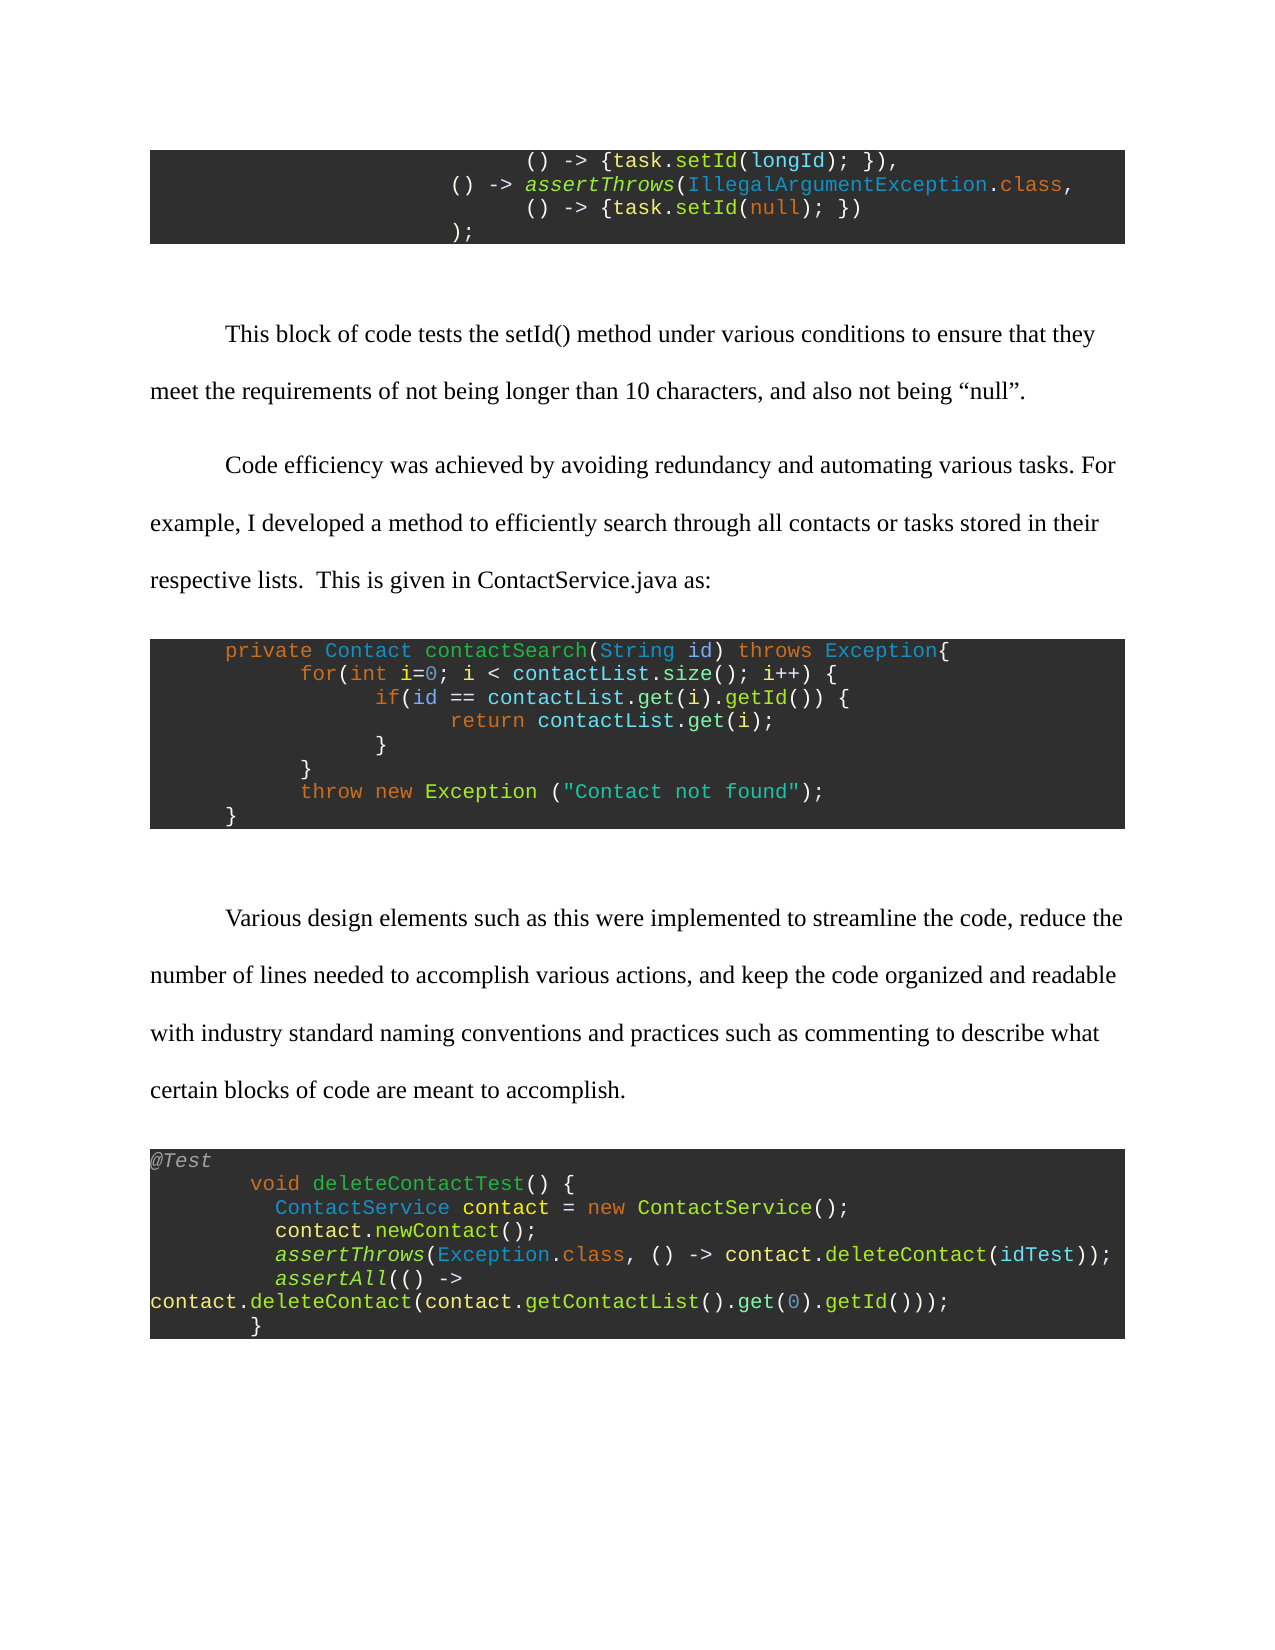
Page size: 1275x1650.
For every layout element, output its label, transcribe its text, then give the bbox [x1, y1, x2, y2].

text assertAll(() -> contact.deleteContact(contact.getContactList().get(0).getId())); [150, 1268, 1125, 1315]
text contact.newContact(); [150, 1221, 1125, 1244]
text () -> {task.setId(longId); }), [150, 150, 1125, 174]
text private Contact contactSearch(String id) throws Exception{ [150, 639, 1125, 663]
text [150, 174, 1125, 197]
text assertThrows(Exception.class, () -> contact.deleteContact(idTest)); [150, 1244, 1125, 1268]
text Code efficiency was achieved by avoiding redundancy and automating various tasks. For example, I developed a method to efficiently search through all contacts or tasks stored in their respective lists. This is given in ContactService.java as: [150, 450, 1125, 594]
text void deleteContactTest() { [150, 1173, 1125, 1197]
text throw new Exception ("Contact not found"); [150, 781, 1125, 805]
text } [150, 734, 1125, 758]
text } [150, 758, 1125, 781]
text @Test [150, 1149, 1125, 1173]
text for(int i=0; i < contactList.size(); i++) { [150, 663, 1125, 687]
text if(id == contactList.get(i).getId()) { [150, 687, 1125, 711]
text ); [150, 221, 1125, 244]
text } [150, 1315, 1125, 1339]
text return contactList.get(i); [150, 711, 1125, 734]
text This block of code tests the setId() method under various conditions to ensure that they meet the requirements of not being longer than 10 characters, and also not being “null”. [150, 319, 1125, 405]
text } [150, 805, 1125, 829]
text () -> {task.setId(null); }) [150, 197, 1125, 221]
text ContactService contact = new ContactService(); [150, 1197, 1125, 1221]
text Various design elements such as this were implemented to streamline the code, reduce the number of lines needed to accomplish various actions, and keep the code organized and readable with industry standard naming conventions and practices such as commenting to describe what certain blocks of code are meant to accomplish. [150, 903, 1125, 1104]
